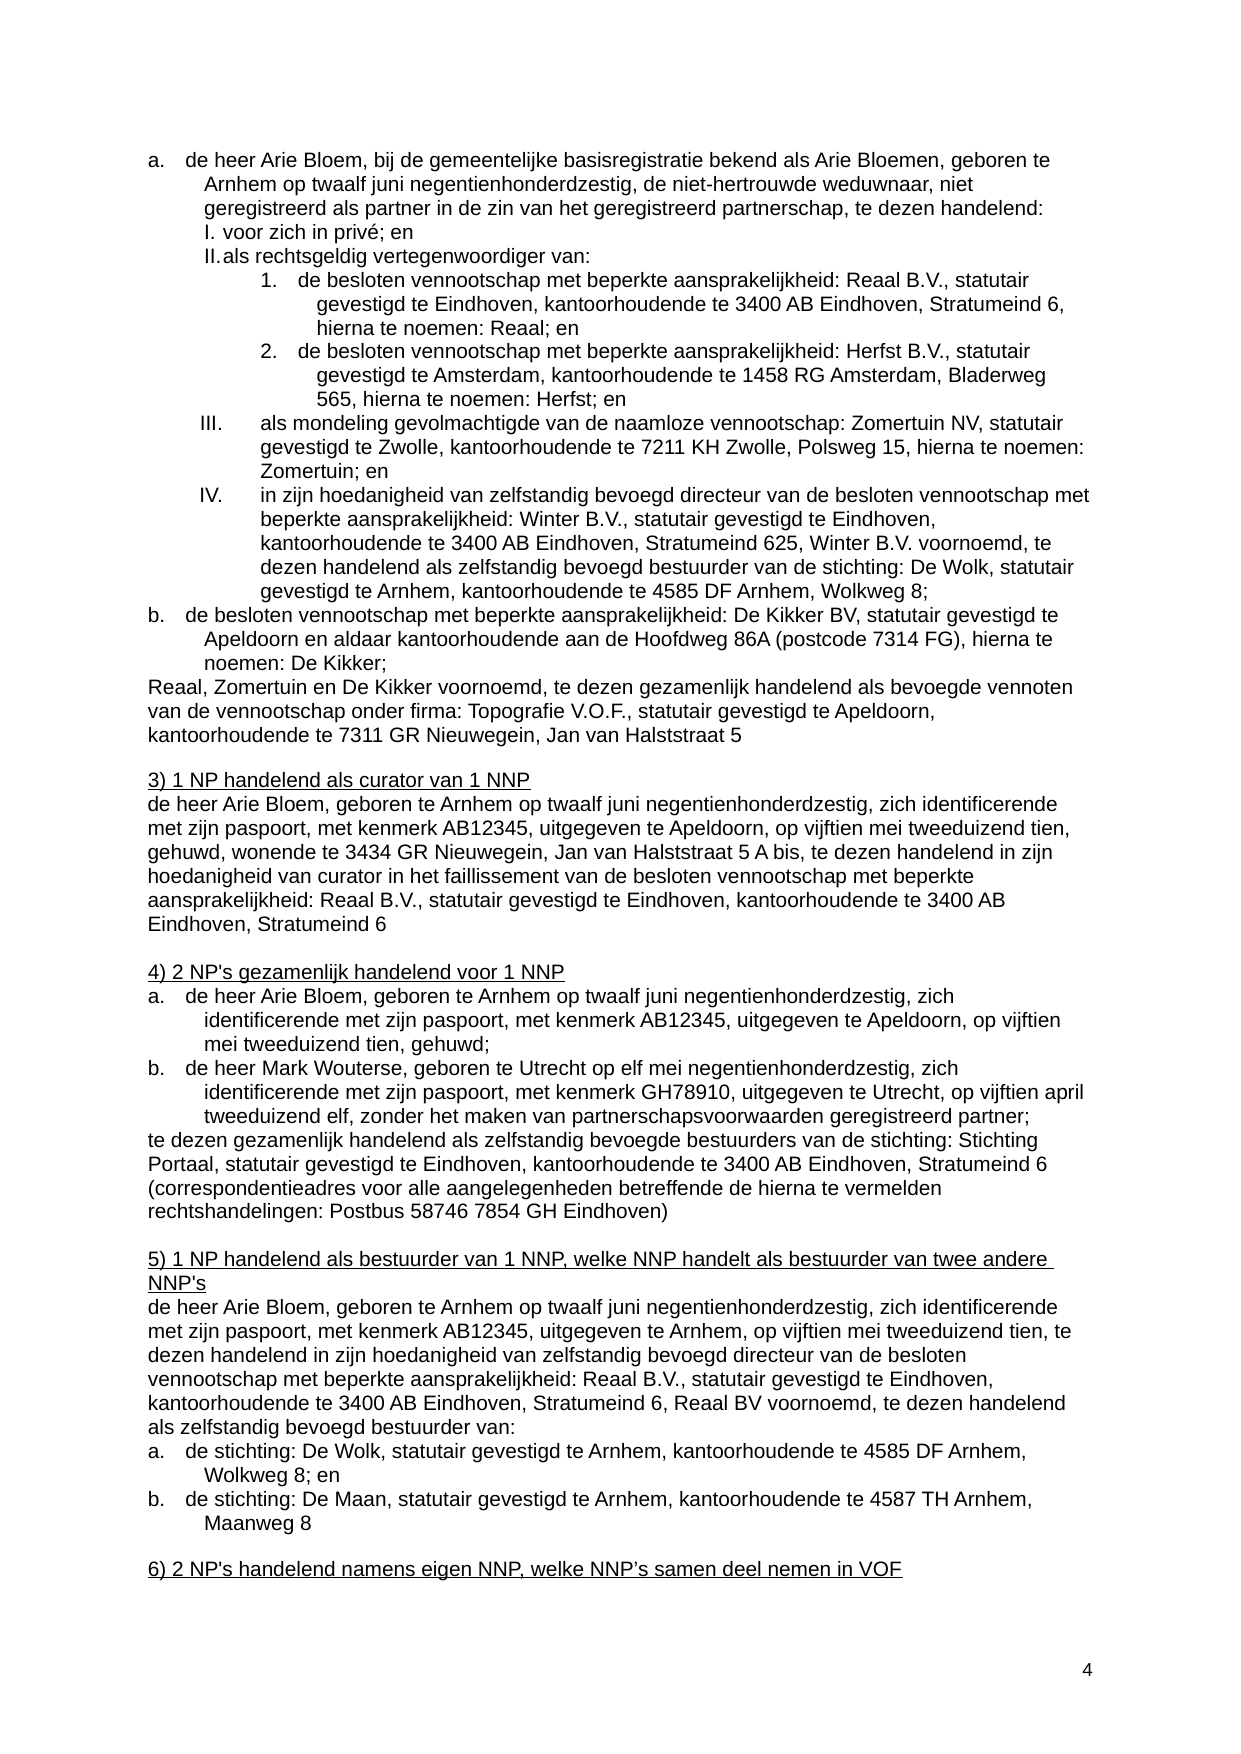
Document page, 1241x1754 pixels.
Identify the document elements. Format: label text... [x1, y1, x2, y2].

list in zijn hoedanigheid van zelfstandig bevoegd directeur van de besloten vennootschap met beperkte aansprakelijkheid: Winter B.V., statutair gevestigd te Eindhoven, kantoorhoudende te 3400 AB Eindhoven, Stratumeind 625, Winter B.V. voornoemd, te dezen handelend als zelfstandig bevoegd bestuurder van de stichting: De Wolk, statutair gevestigd te Arnhem, kantoorhoudende te 4585 DF Arnhem, Wolkweg 8; [223, 483, 1093, 603]
list de besloten vennootschap met beperkte aansprakelijkheid: De Kikker BV, statutair gevestigd te Apeldoorn en aldaar kantoorhoudende aan de Hoofdweg 86A (postcode 7314 FG), hierna te noemen: De Kikker; [148, 603, 1093, 675]
text 5) 1 NP handelend als bestuurder van 1 NNP, welke NNP handelt als bestuurder van twee andere NNP's [148, 1247, 1093, 1295]
list de heer Arie Bloem, bij de gemeentelijke basisregistratie bekend als Arie Bloemen, geboren te Arnhem op twaalf juni negentienhonderdzestig, de niet-hertrouwde weduwnaar, niet geregistreerd als partner in de zin van het geregistreerd partnerschap, te dezen handelend: [148, 148, 1093, 219]
list de stichting: De Maan, statutair gevestigd te Arnhem, kantoorhoudende te 4587 TH Arnhem, Maanweg 8 [148, 1487, 1093, 1535]
list als rechtsgeldig vertegenwoordiger van: [204, 243, 1093, 267]
list de besloten vennootschap met beperkte aansprakelijkheid: Reaal B.V., statutair gevestigd te Eindhoven, kantoorhoudende te 3400 AB Eindhoven, Stratumeind 6, hierna te noemen: Reaal; en [260, 267, 1093, 339]
text 4) 2 NP's gezamenlijk handelend voor 1 NNP [148, 960, 1093, 984]
list de besloten vennootschap met beperkte aansprakelijkheid: Herfst B.V., statutair gevestigd te Amsterdam, kantoorhoudende te 1458 RG Amsterdam, Bladerweg 565, hierna te noemen: Herfst; en [260, 339, 1093, 411]
list voor zich in privé; en [204, 219, 1093, 243]
text 3) 1 NP handelend als curator van 1 NNP [148, 768, 1093, 792]
text Reaal, Zomertuin en De Kikker voornoemd, te dezen gezamenlijk handelend als bevoegde vennoten van de vennootschap onder firma: Topografie V.O.F., statutair gevestigd te Apeldoorn, kantoorhoudende te 7311 GR Nieuwegein, Jan van Halststraat 5 [148, 675, 1093, 747]
list de heer Mark Wouterse, geboren te Utrecht op elf mei negentienhonderdzestig, zich identificerende met zijn paspoort, met kenmerk GH78910, uitgegeven te Utrecht, op vijftien april tweeduizend elf, zonder het maken van partnerschapsvoorwaarden geregistreerd partner; [148, 1056, 1093, 1127]
text te dezen gezamenlijk handelend als zelfstandig bevoegde bestuurders van de stichting: Stichting Portaal, statutair gevestigd te Eindhoven, kantoorhoudende te 3400 AB Eindhoven, Stratumeind 6 (correspondentieadres voor alle aangelegenheden betreffende de hierna te vermelden rechtshandelingen: Postbus 58746 7854 GH Eindhoven) [148, 1127, 1093, 1223]
list als mondeling gevolmachtigde van de naamloze vennootschap: Zomertuin NV, statutair gevestigd te Zwolle, kantoorhoudende te 7211 KH Zwolle, Polsweg 15, hierna te noemen: Zomertuin; en [223, 411, 1093, 483]
text de heer Arie Bloem, geboren te Arnhem op twaalf juni negentienhonderdzestig, zich identificerende met zijn paspoort, met kenmerk AB12345, uitgegeven te Arnhem, op vijftien mei tweeduizend tien, te dezen handelend in zijn hoedanigheid van zelfstandig bevoegd directeur van de besloten vennootschap met beperkte aansprakelijkheid: Reaal B.V., statutair gevestigd te Eindhoven, kantoorhoudende te 3400 AB Eindhoven, Stratumeind 6, Reaal BV voornoemd, te dezen handelend als zelfstandig bevoegd bestuurder van: [148, 1295, 1093, 1439]
text 6) 2 NP's handelend namens eigen NNP, welke NNP’s samen deel nemen in VOF [148, 1556, 1093, 1580]
list de stichting: De Wolk, statutair gevestigd te Arnhem, kantoorhoudende te 4585 DF Arnhem, Wolkweg 8; en [148, 1439, 1093, 1487]
list de heer Arie Bloem, geboren te Arnhem op twaalf juni negentienhonderdzestig, zich identificerende met zijn paspoort, met kenmerk AB12345, uitgegeven te Apeldoorn, op vijftien mei tweeduizend tien, gehuwd; [148, 984, 1093, 1056]
text de heer Arie Bloem, geboren te Arnhem op twaalf juni negentienhonderdzestig, zich identificerende met zijn paspoort, met kenmerk AB12345, uitgegeven te Apeldoorn, op vijftien mei tweeduizend tien, gehuwd, wonende te 3434 GR Nieuwegein, Jan van Halststraat bis, te dezen handelend in zijn hoedanigheid van curator in het faillissement van de besloten vennootschap met beperkte aansprakelijkheid: Reaal B.V., statutair gevestigd te Eindhoven, kantoorhoudende te 3400 AB Eindhoven, Stratumeind 6 [147, 792, 1093, 936]
